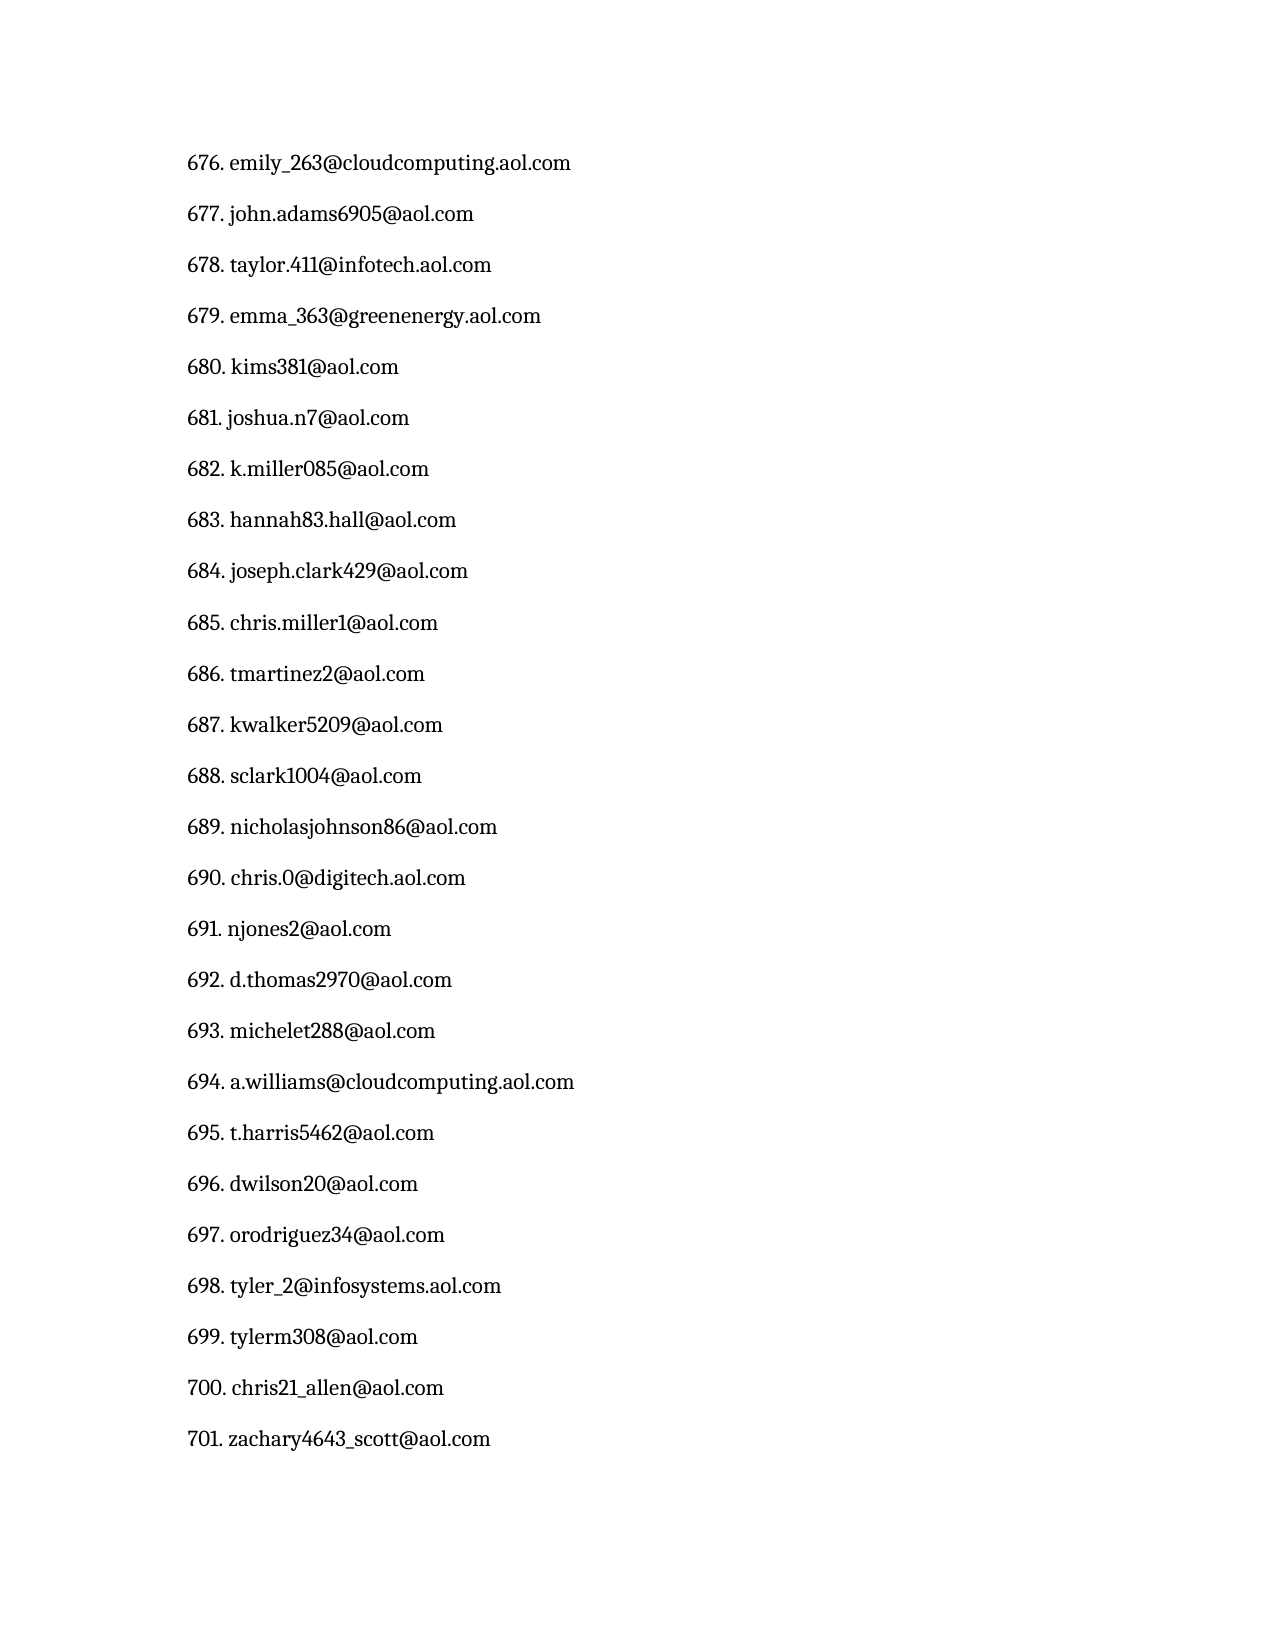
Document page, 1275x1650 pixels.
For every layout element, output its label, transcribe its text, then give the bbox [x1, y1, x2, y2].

text 686. tmartinez2@aol.com [187, 660, 1087, 687]
text 680. kims381@aol.com [187, 354, 1087, 381]
text 681. joshua.n7@aol.com [187, 405, 1087, 432]
text 687. kwalker5209@aol.com [187, 711, 1087, 738]
text 676. emily_263@cloudcomputing.aol.com [187, 150, 1087, 176]
text 677. john.adams6905@aol.com [187, 201, 1087, 227]
text 678. taylor.411@infotech.aol.com [187, 252, 1087, 278]
text 685. chris.miller1@aol.com [187, 609, 1087, 636]
text 691. njones2@aol.com [187, 916, 1087, 942]
text 694. a.williams@cloudcomputing.aol.com [187, 1069, 1087, 1095]
text 693. michelet288@aol.com [187, 1018, 1087, 1044]
text 684. joseph.clark429@aol.com [187, 558, 1087, 585]
text 689. nicholasjohnson86@aol.com [187, 813, 1087, 840]
text 682. k.miller085@aol.com [187, 456, 1087, 483]
text 701. zachary4643_scott@aol.com [187, 1426, 1087, 1452]
text 698. tyler_2@infosystems.aol.com [187, 1273, 1087, 1299]
text 690. chris.0@digitech.aol.com [187, 864, 1087, 891]
text 696. dwilson20@aol.com [187, 1171, 1087, 1197]
text 700. chris21_allen@aol.com [187, 1375, 1087, 1401]
text 699. tylerm308@aol.com [187, 1324, 1087, 1350]
text 688. sclark1004@aol.com [187, 762, 1087, 789]
text 695. t.harris5462@aol.com [187, 1120, 1087, 1146]
text 692. d.thomas2970@aol.com [187, 967, 1087, 993]
text 697. orodriguez34@aol.com [187, 1222, 1087, 1248]
text 683. hannah83.hall@aol.com [187, 507, 1087, 534]
text 679. emma_363@greenenergy.aol.com [187, 303, 1087, 329]
